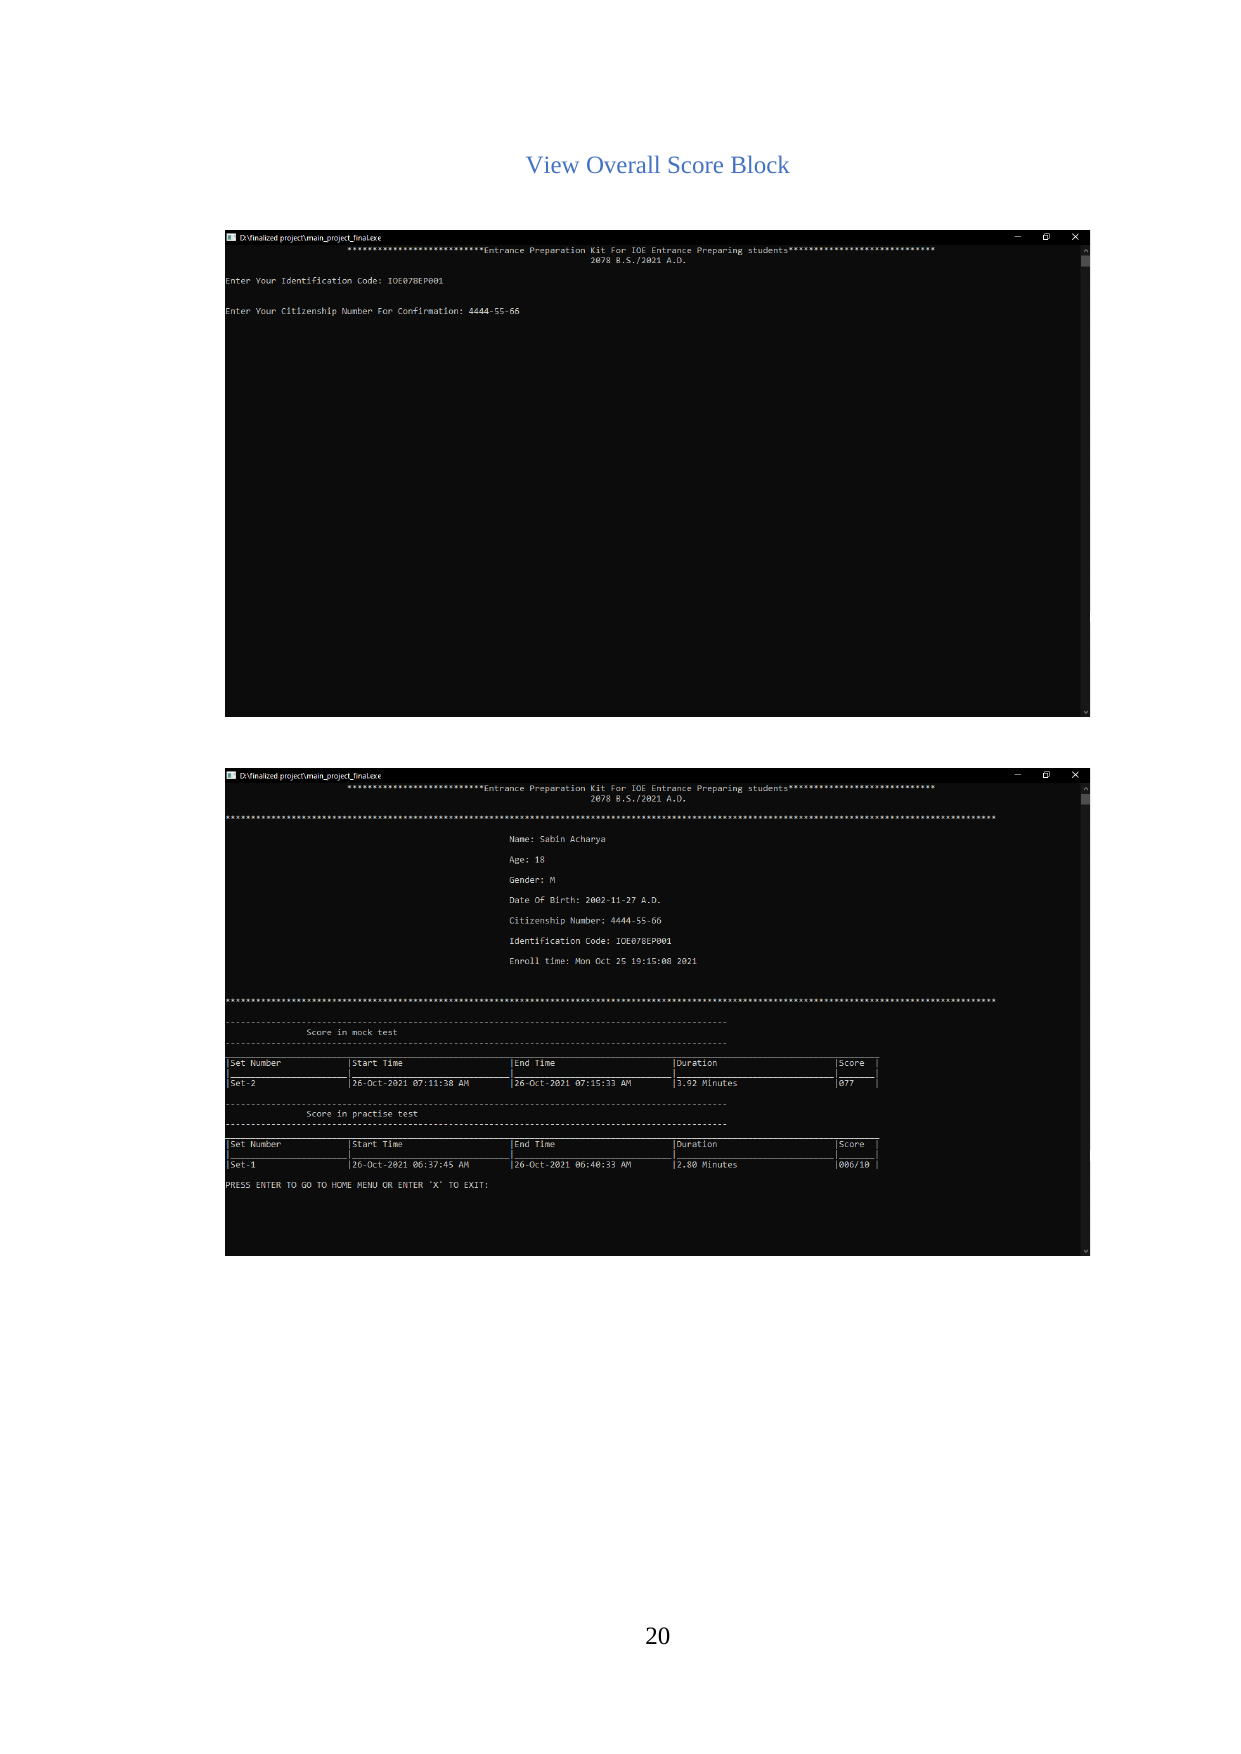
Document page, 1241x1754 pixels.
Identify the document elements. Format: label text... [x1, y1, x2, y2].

picture [225, 230, 1091, 717]
text View Overall Score Block [225, 150, 1090, 179]
picture [225, 768, 1091, 1256]
